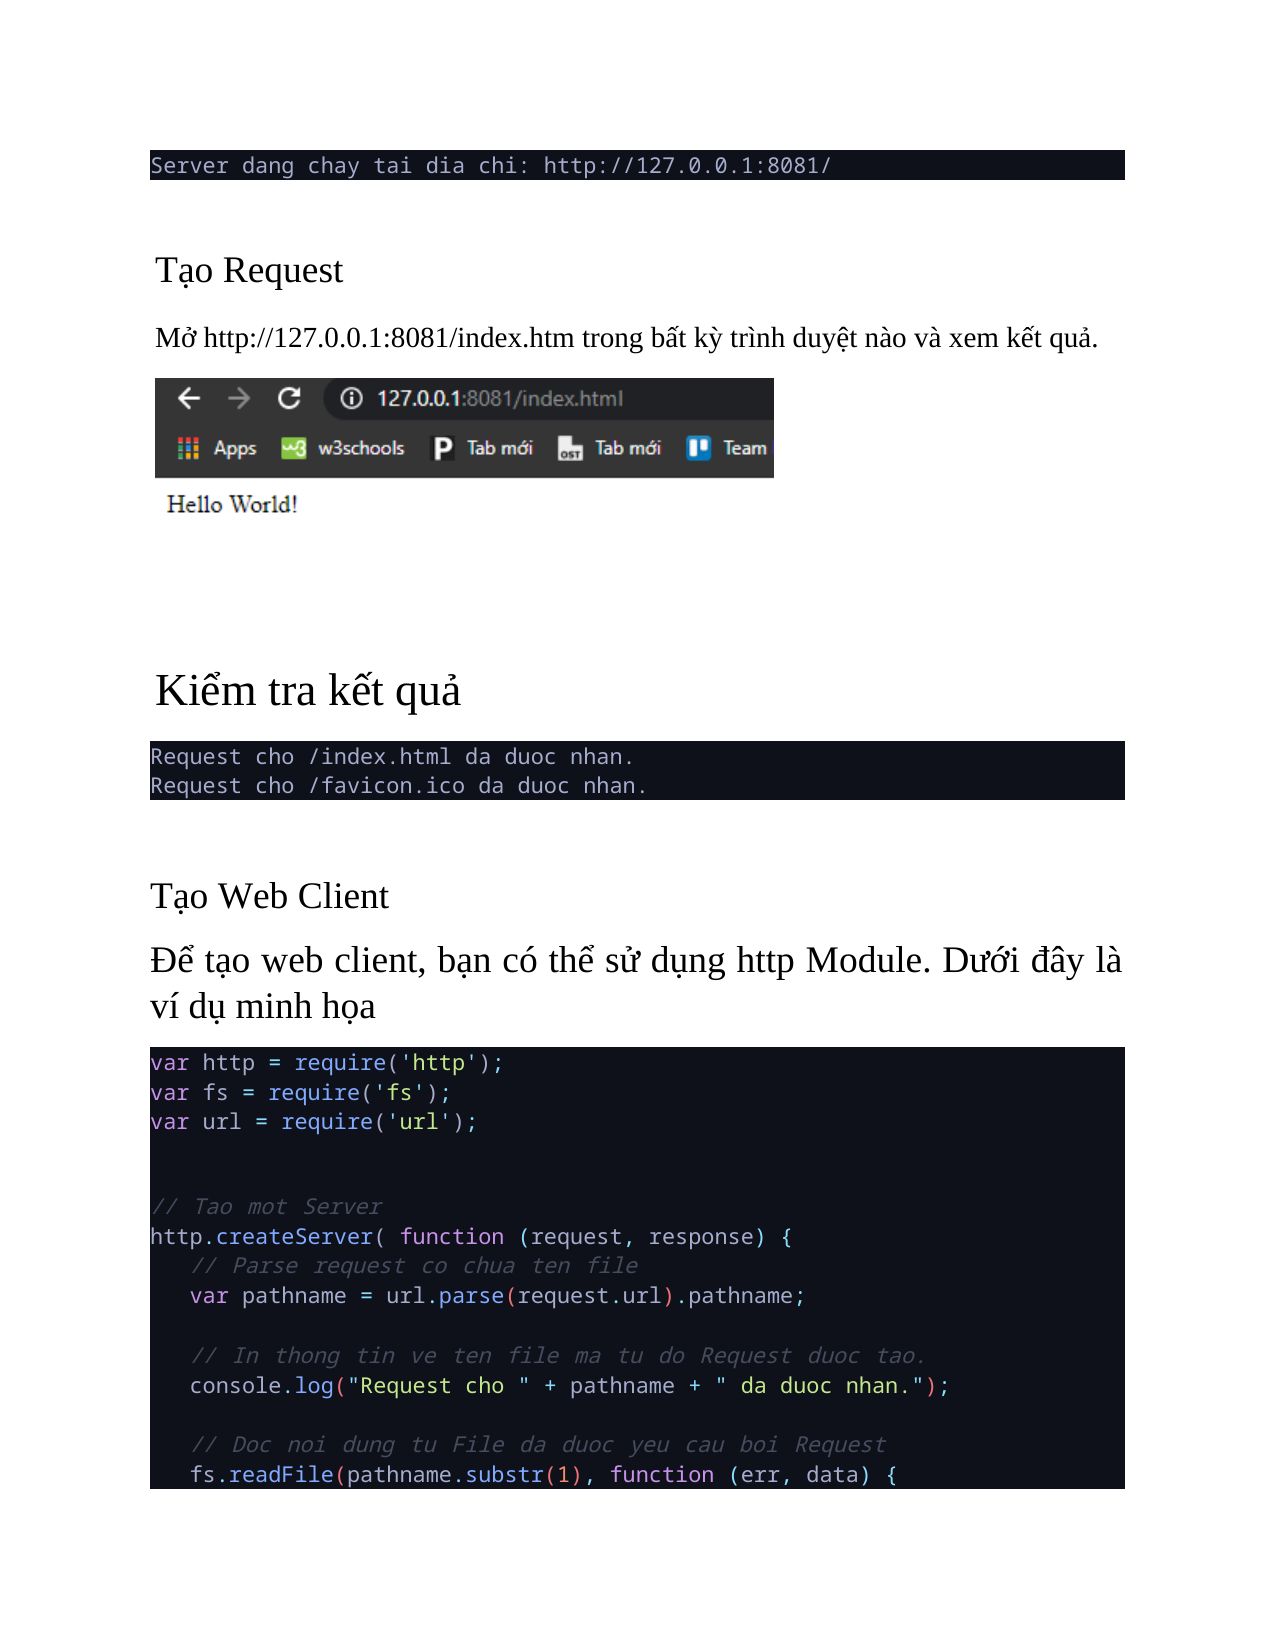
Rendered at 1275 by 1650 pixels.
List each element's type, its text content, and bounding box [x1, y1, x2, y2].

text Server dang chay tai dia chi: http://127.0.0.1:8081/ [150, 150, 1125, 180]
text var fs = require('fs'); [150, 1077, 1125, 1106]
text Request cho /index.html da duoc nhan. [150, 741, 1125, 770]
text // In thong tin ve ten file ma tu do Request duoc tao. [150, 1340, 1125, 1370]
text Tạo Web Client [150, 874, 1125, 917]
text // Parse request co chua ten file [150, 1251, 1125, 1280]
text http.createServer( function (request, response) { [150, 1221, 1125, 1251]
text console.log("Request cho " + pathname + " da duoc nhan."); [150, 1370, 1125, 1399]
text // Tao mot Server [150, 1191, 1125, 1221]
text Để tạo web client, bạn có thể sử dụng http Module. Dưới đây là ví dụ minh họa [150, 937, 1125, 1027]
text var http = require('http'); [150, 1047, 1125, 1077]
picture [155, 378, 774, 638]
text var pathname = url.parse(request.url).pathname; [150, 1280, 1125, 1310]
text var url = require('url'); [150, 1106, 1125, 1136]
text Mở http://127.0.0.1:8081/index.htm trong bất kỳ trình duyệt nào và xem kết quả. [155, 316, 1120, 353]
text Request cho /favicon.ico da duoc nhan. [150, 770, 1125, 800]
text Kiểm tra kết quả [155, 663, 1120, 716]
text Tạo Request [155, 248, 1120, 291]
text fs.readFile(pathname.substr(1), function (err, data) { [150, 1459, 1125, 1489]
text // Doc noi dung tu File da duoc yeu cau boi Request [150, 1429, 1125, 1459]
